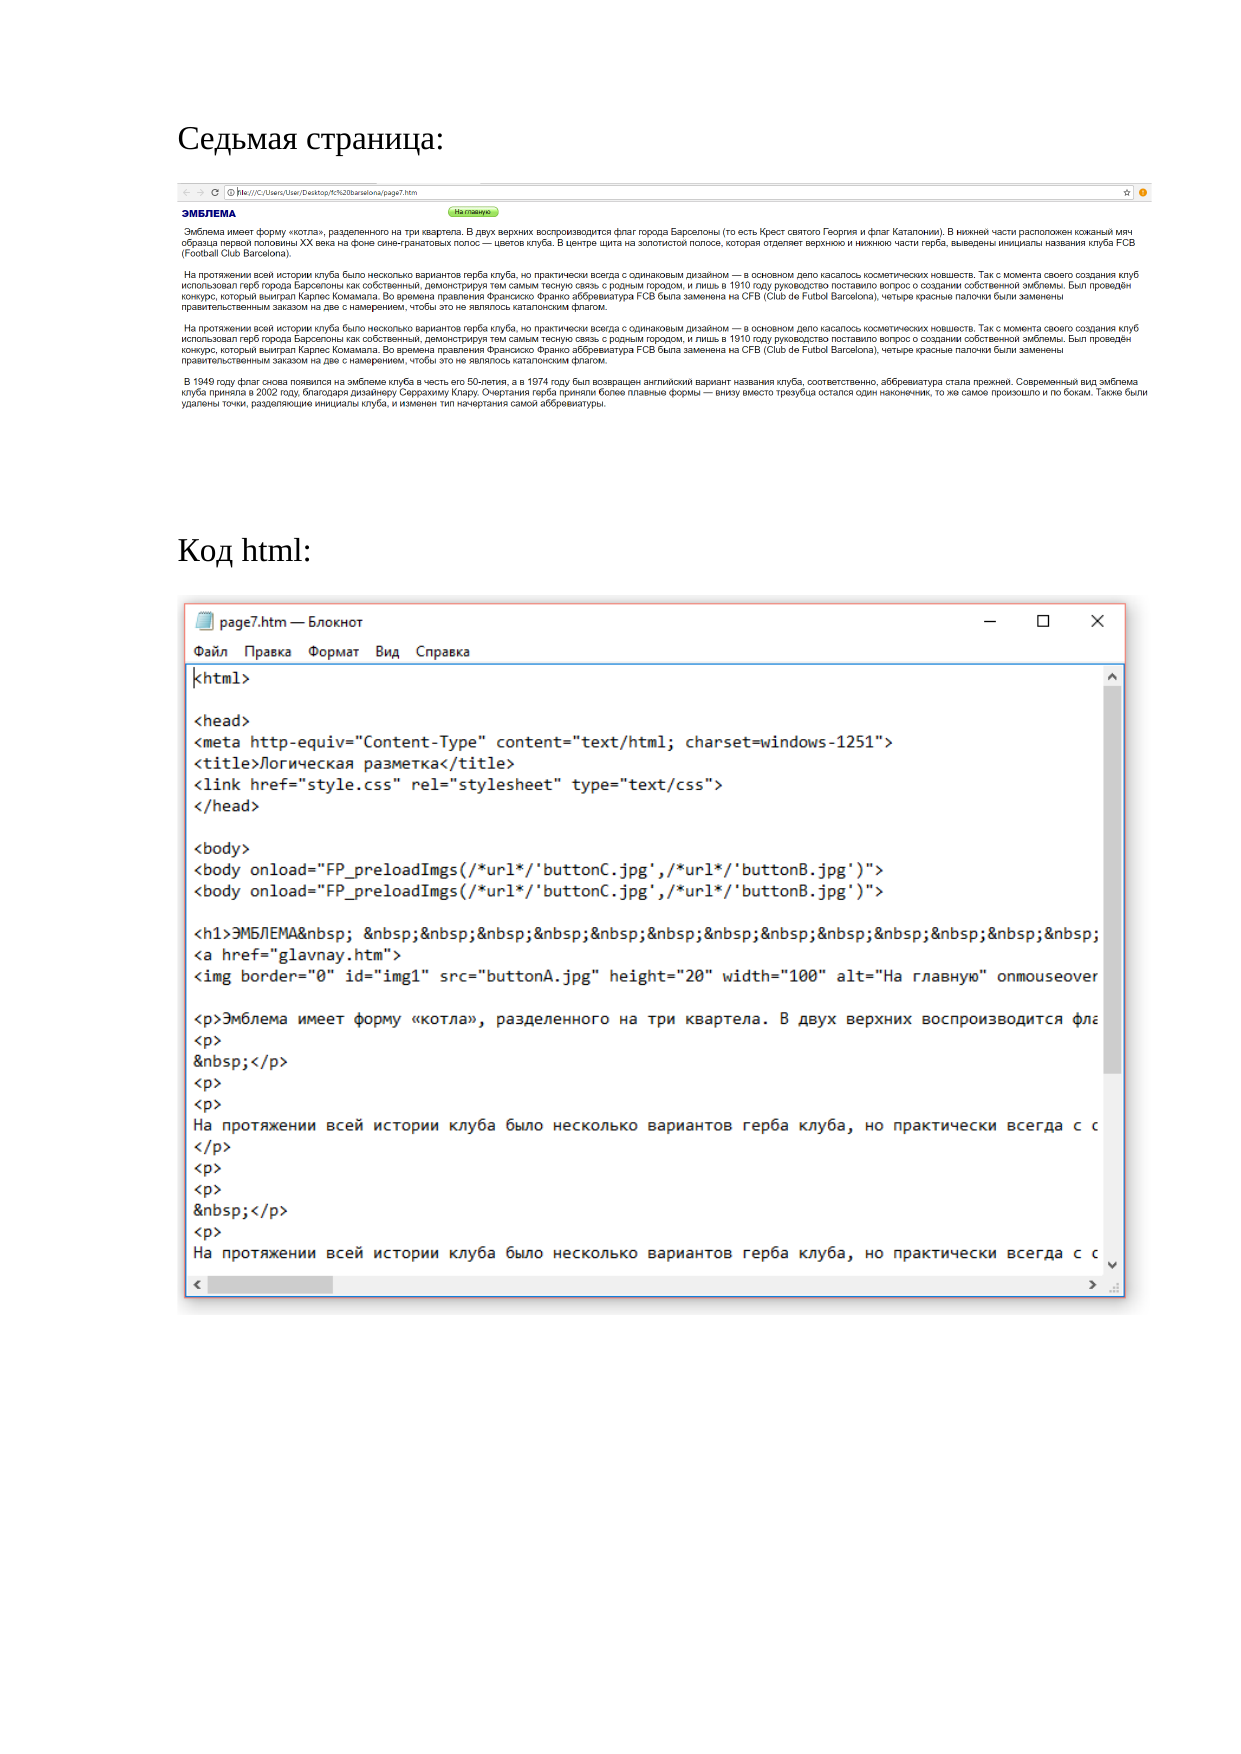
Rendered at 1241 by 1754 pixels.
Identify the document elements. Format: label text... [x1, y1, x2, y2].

text Седьмая страница: [177, 118, 1152, 156]
picture [177, 595, 1152, 1315]
picture [177, 183, 1152, 506]
text Код html: [177, 531, 1152, 569]
